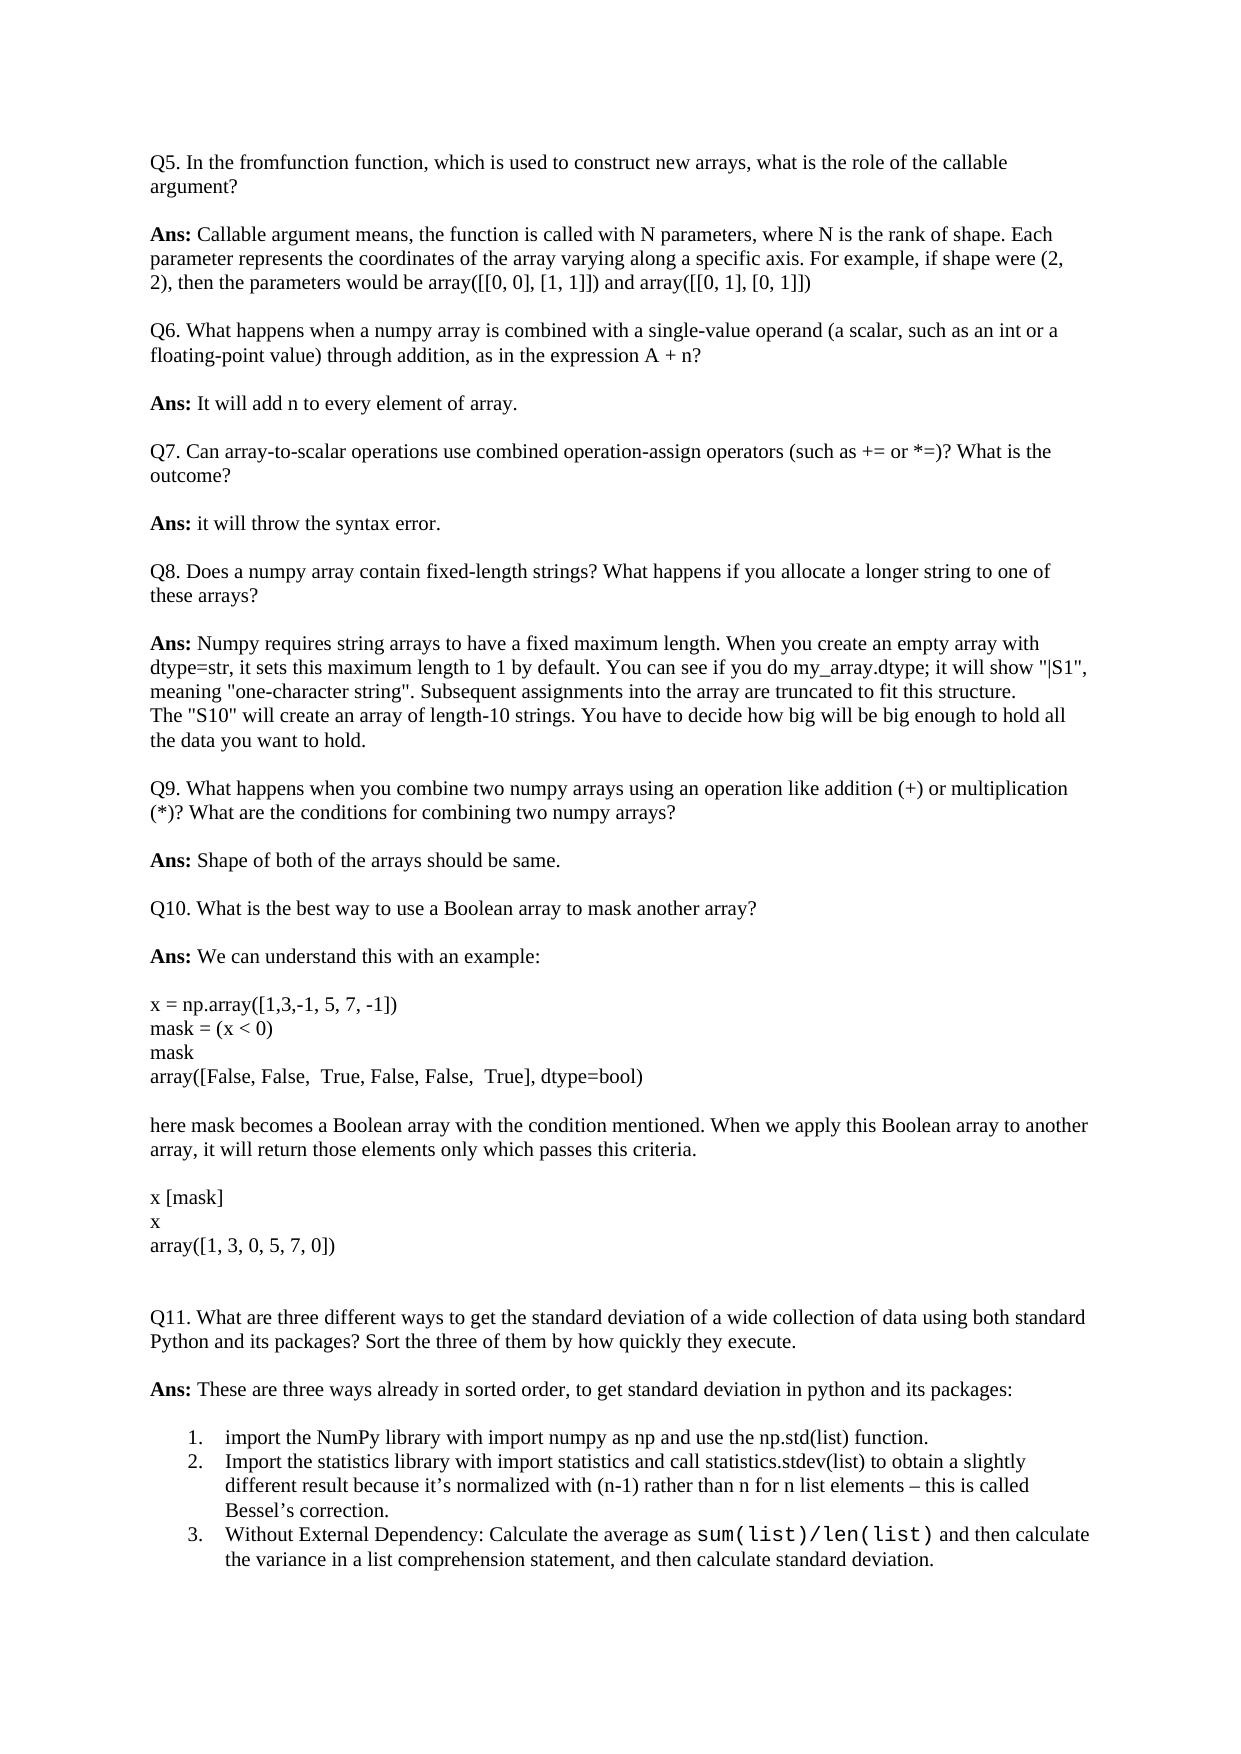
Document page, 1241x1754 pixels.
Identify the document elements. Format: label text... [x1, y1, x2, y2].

text Ans: Shape of both of the arrays should be same. [150, 848, 1090, 872]
text x = np.array([1,3,-1, 5, 7, -1]) [150, 992, 1090, 1016]
text x [150, 1209, 1090, 1233]
text The "S10" will create an array of length-10 strings. You have to decide how big will be big enough to hold all the data you want to hold. [150, 703, 1090, 752]
text x [mask] [150, 1185, 1090, 1209]
text Ans: These are three ways already in sorted order, to get standard deviation in python and its packages: [150, 1377, 1090, 1401]
list Import the statistics library with import statistics and call statistics.stdev(list) to obtain a slightly different result because it’s normalized with (n-1) rather than n for n list elements – this is called Bessel’s correction. [187, 1449, 1090, 1522]
text Ans: it will throw the syntax error. [150, 511, 1090, 535]
text here mask becomes a Boolean array with the condition mentioned. When we apply this Boolean array to another array, it will return those elements only which passes this criteria. [150, 1112, 1090, 1161]
text Ans: It will add n to every element of array. [150, 391, 1090, 415]
text Q5. In the fromfunction function, which is used to construct new arrays, what is the role of the callable argument? [150, 150, 1090, 198]
text Q6. What happens when a numpy array is combined with a single-value operand (a scalar, such as an int or a floating-point value) through addition, as in the expression A + n? [150, 318, 1090, 367]
text array([1, 3, 0, 5, 7, 0]) [150, 1233, 1090, 1257]
text Q10. What is the best way to use a Boolean array to mask another array? [150, 896, 1090, 920]
text Q9. What happens when you combine two numpy arrays using an operation like addition (+) or multiplication (*)? What are the conditions for combining two numpy arrays? [150, 776, 1090, 824]
text mask = (x < 0) [150, 1016, 1090, 1040]
text Ans: Numpy requires string arrays to have a fixed maximum length. When you create an empty array with dtype=str, it sets this maximum length to 1 by default. You can see if you do my_array.dtype; it will show "|S1", meaning "one-character string". Subsequent assignments into the array are truncated to fit this structure. [150, 631, 1090, 703]
text Ans: We can understand this with an example: [150, 944, 1090, 968]
text array([False, False, True, False, False, True], dtype=bool) [150, 1064, 1090, 1088]
text Q7. Can array-to-scalar operations use combined operation-assign operators (such as += or *=)? What is the outcome? [150, 439, 1090, 487]
list import the NumPy library with import numpy as np and use the np.std(list) function. [187, 1425, 1090, 1449]
text mask [150, 1040, 1090, 1064]
text Q11. What are three different ways to get the standard deviation of a wide collection of data using both standard Python and its packages? Sort the three of them by how quickly they execute. [150, 1305, 1090, 1353]
list Without External Dependency: Calculate the average as sum(list)/len(list) and then calculate the variance in a list comprehension statement, and then calculate standard deviation. [187, 1522, 1090, 1571]
text Q8. Does a numpy array contain fixed-length strings? What happens if you allocate a longer string to one of these arrays? [150, 559, 1090, 607]
text Ans: Callable argument means, the function is called with N parameters, where N is the rank of shape. Each parameter represents the coordinates of the array varying along a specific axis. For example, if shape were (2, 2), then the parameters would be array([[0, 0], [1, 1]]) and array([[0, 1], [0, 1]]) [150, 222, 1090, 294]
